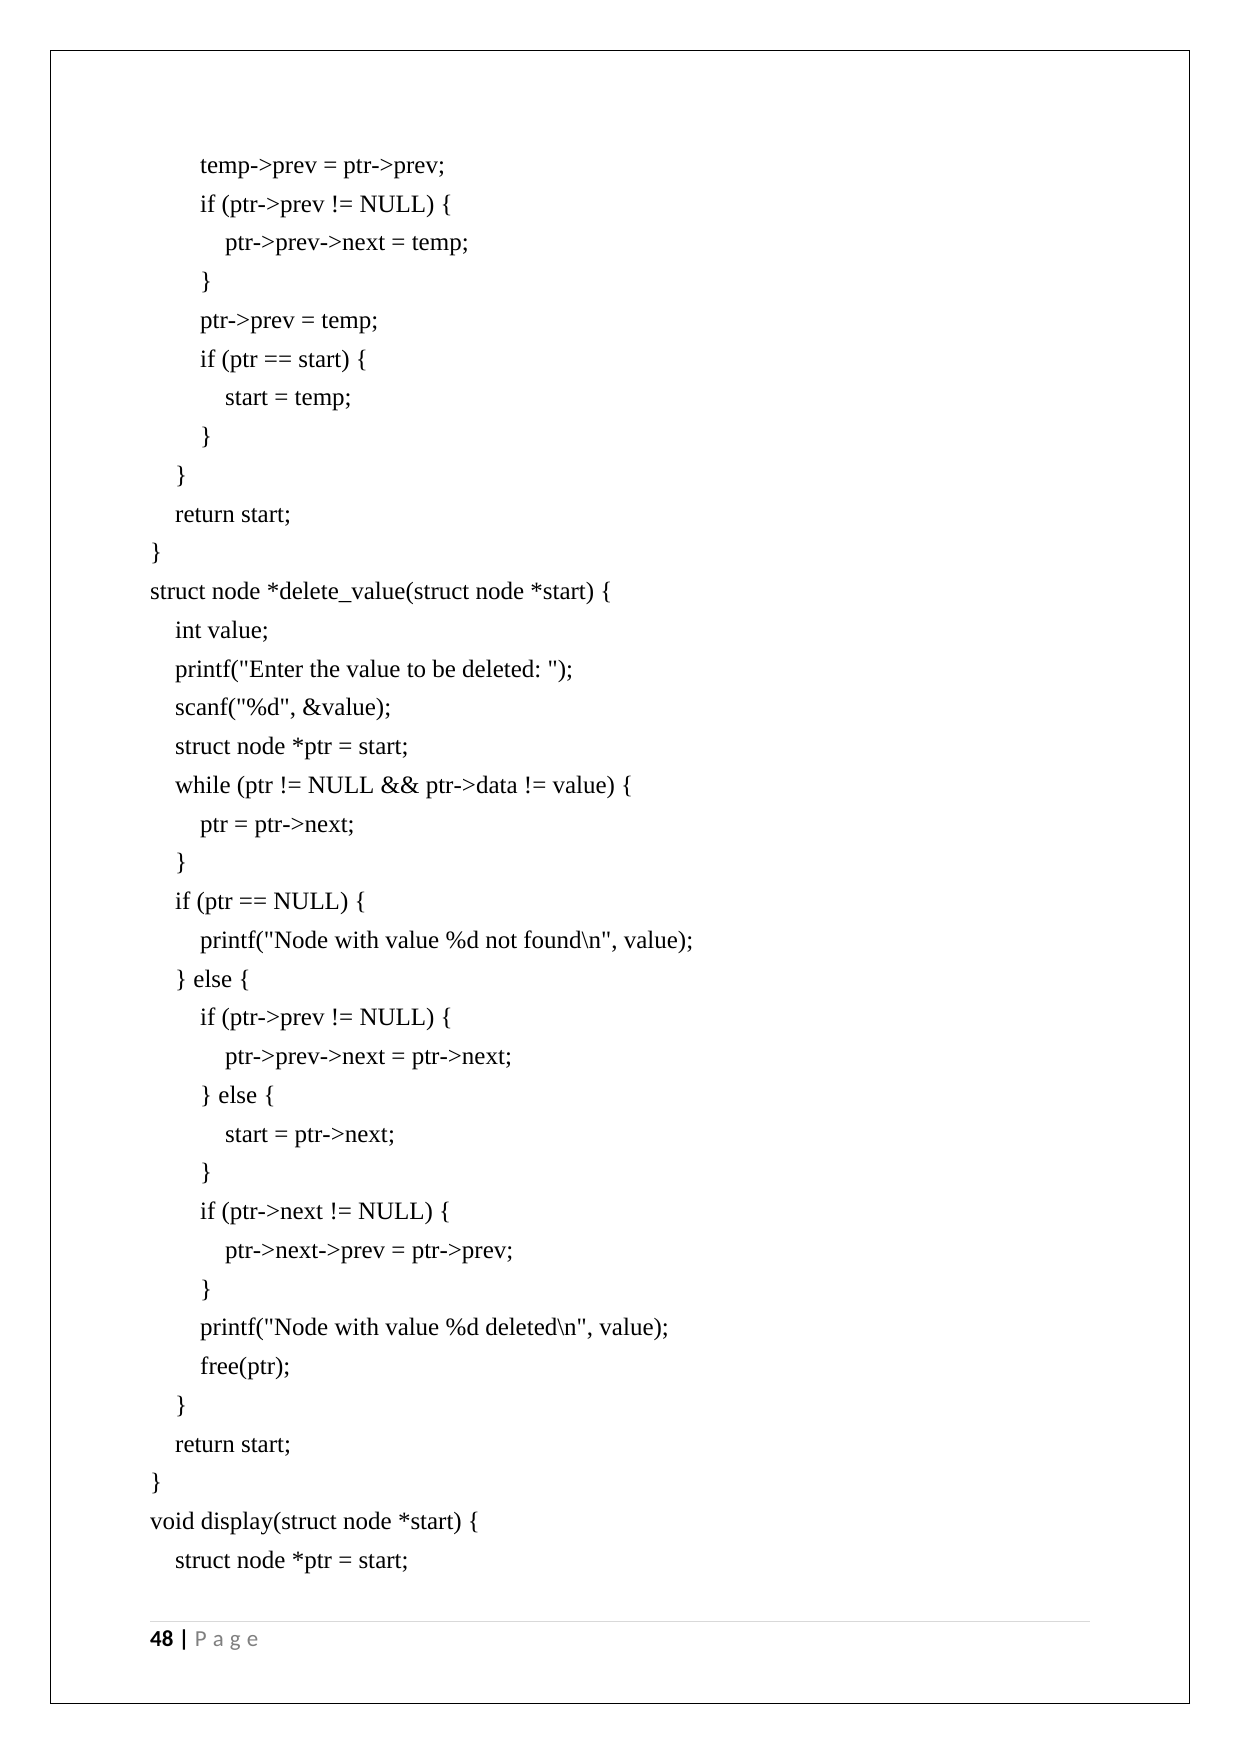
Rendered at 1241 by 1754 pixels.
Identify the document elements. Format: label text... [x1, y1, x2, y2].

text free(ptr); [150, 1351, 1090, 1380]
text } else { [150, 1080, 1090, 1109]
text ptr->prev = temp; [150, 305, 1090, 334]
text if (ptr == start) { [150, 344, 1090, 372]
text start = temp; [150, 382, 1090, 411]
text if (ptr == NULL) { [150, 886, 1090, 915]
text } [150, 1467, 1090, 1496]
text ptr->next->prev = ptr->prev; [150, 1235, 1090, 1264]
text printf("Enter the value to be deleted: "); [150, 654, 1090, 682]
text } [150, 1274, 1090, 1302]
text printf("Node with value %d not found\n", value); [150, 925, 1090, 954]
text return start; [150, 499, 1090, 527]
text } [150, 1157, 1090, 1186]
text while (ptr != NULL && ptr->data != value) { [150, 770, 1090, 799]
text ptr->prev->next = ptr->next; [150, 1041, 1090, 1070]
text } [150, 537, 1090, 566]
text } [150, 421, 1090, 450]
text struct node *delete_value(struct node *start) { [150, 576, 1090, 605]
text ptr = ptr->next; [150, 809, 1090, 837]
text if (ptr->prev != NULL) { [150, 189, 1090, 217]
text if (ptr->prev != NULL) { [150, 1002, 1090, 1031]
text } [150, 266, 1090, 295]
text scanf("%d", &value); [150, 692, 1090, 721]
text struct node *ptr = start; [150, 1545, 1090, 1574]
text if (ptr->next != NULL) { [150, 1196, 1090, 1225]
text ptr->prev->next = temp; [150, 227, 1090, 256]
text } [150, 847, 1090, 876]
text temp->prev = ptr->prev; [150, 150, 1090, 179]
text } [150, 460, 1090, 489]
text int value; [150, 615, 1090, 644]
text } [150, 1390, 1090, 1419]
text printf("Node with value %d deleted\n", value); [150, 1312, 1090, 1341]
text } else { [150, 964, 1090, 992]
text struct node *ptr = start; [150, 731, 1090, 760]
text start = ptr->next; [150, 1119, 1090, 1147]
text return start; [150, 1429, 1090, 1457]
text void display(struct node *start) { [150, 1506, 1090, 1535]
